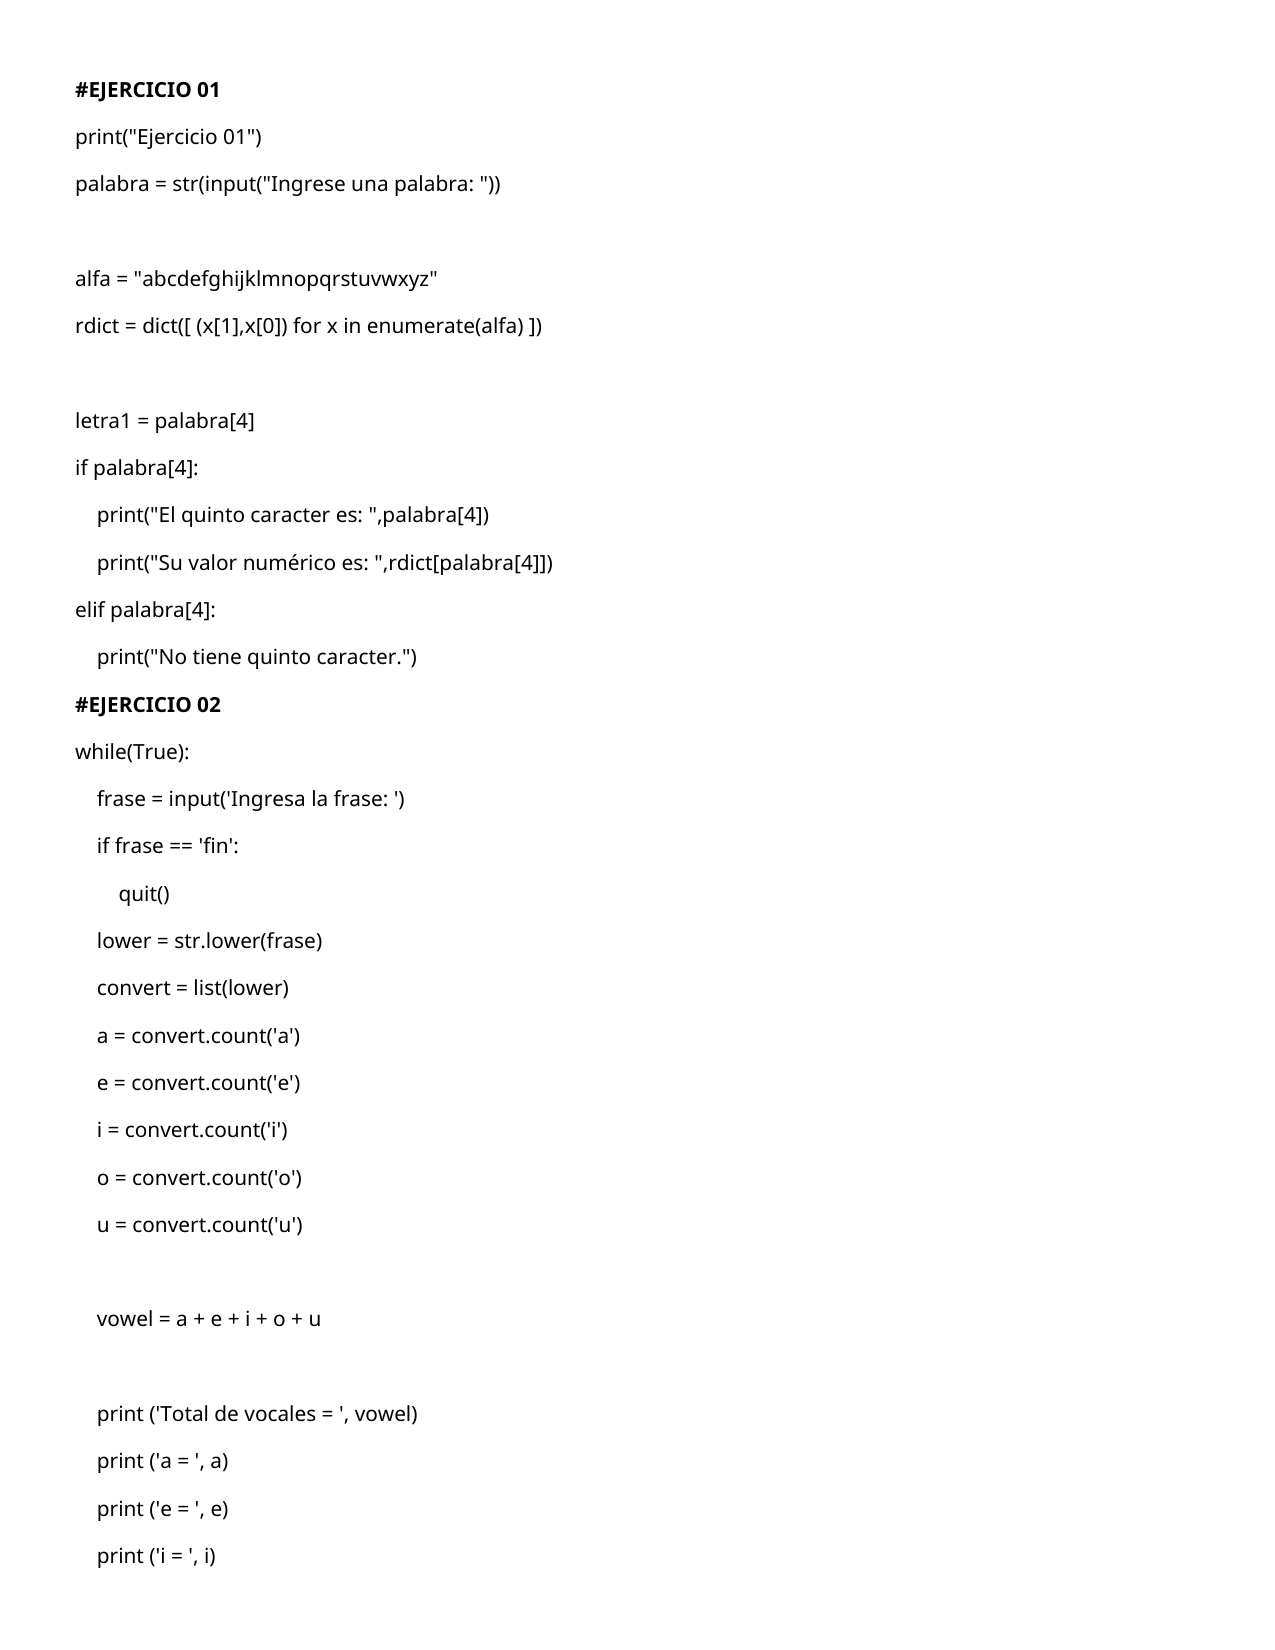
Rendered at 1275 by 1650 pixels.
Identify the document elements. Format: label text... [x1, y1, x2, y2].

text #EJERCICIO 02 [75, 690, 1200, 718]
text vowel = a + e + i + o + u [75, 1304, 1200, 1333]
text print ('a = ', a) [75, 1446, 1200, 1475]
text u = convert.count('u') [75, 1210, 1200, 1238]
text print ('e = ', e) [75, 1494, 1200, 1522]
text #EJERCICIO 01 [75, 75, 1200, 103]
text e = convert.count('e') [75, 1068, 1200, 1097]
text a = convert.count('a') [75, 1021, 1200, 1049]
text frase = input('Ingresa la frase: ') [75, 784, 1200, 813]
text print ('Total de vocales = ', vowel) [75, 1399, 1200, 1428]
text letra1 = palabra[4] [75, 406, 1200, 434]
text i = convert.count('i') [75, 1115, 1200, 1144]
text o = convert.count('o') [75, 1163, 1200, 1191]
text convert = list(lower) [75, 973, 1200, 1002]
text if palabra[4]: [75, 453, 1200, 482]
text alfa = "abcdefghijklmnopqrstuvwxyz" [75, 264, 1200, 293]
text while(True): [75, 737, 1200, 766]
text print ('i = ', i) [75, 1541, 1200, 1569]
text if frase == 'fin': [75, 832, 1200, 860]
text rdict = dict([ (x[1],x[0]) for x in enumerate(alfa) ]) [75, 311, 1200, 340]
text print("El quinto caracter es: ",palabra[4]) [75, 501, 1200, 529]
text elif palabra[4]: [75, 595, 1200, 624]
text print("No tiene quinto caracter.") [75, 642, 1200, 671]
text print("Ejercicio 01") [75, 122, 1200, 151]
text palabra = str(input("Ingrese una palabra: ")) [75, 169, 1200, 198]
text print("Su valor numérico es: ",rdict[palabra[4]]) [75, 548, 1200, 576]
text lower = str.lower(frase) [75, 926, 1200, 955]
text quit() [75, 879, 1200, 907]
